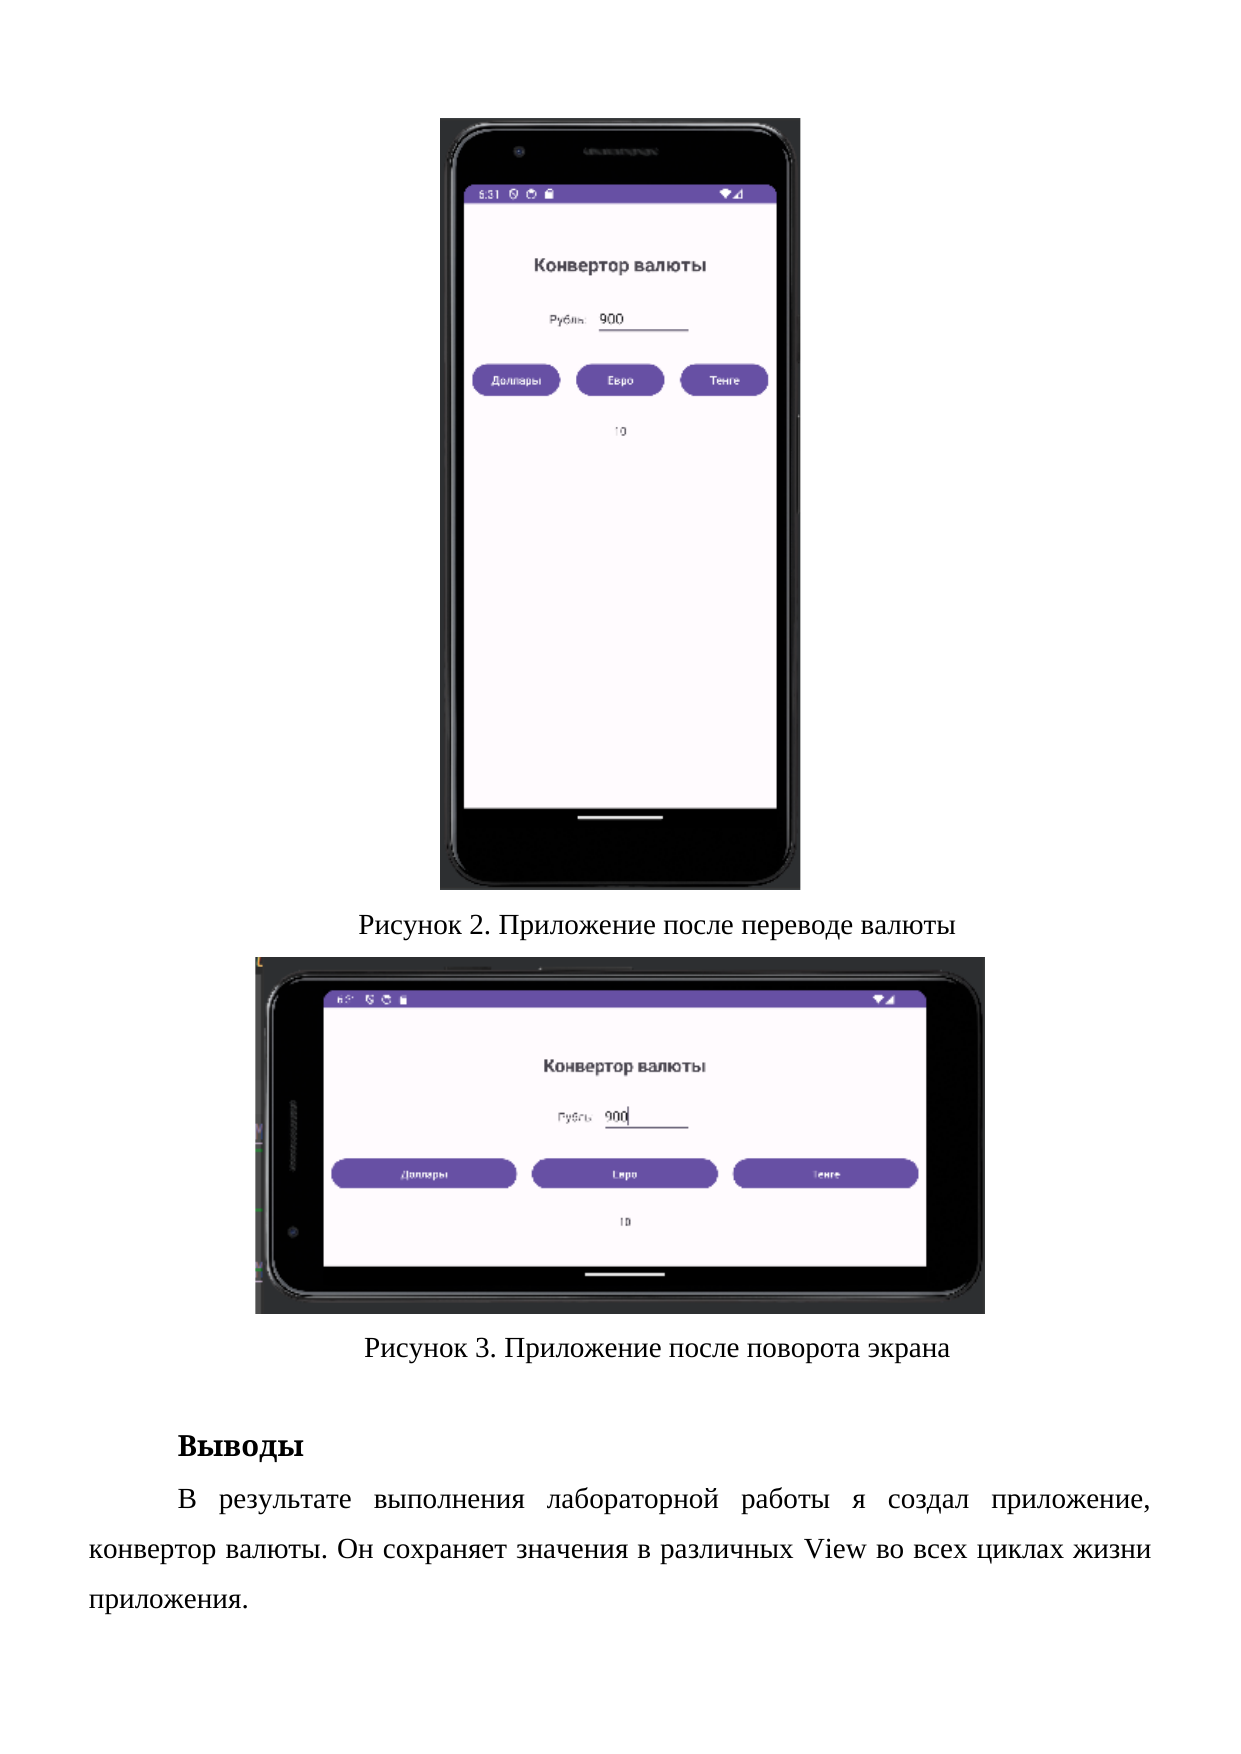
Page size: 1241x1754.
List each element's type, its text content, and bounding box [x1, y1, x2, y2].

text В результате выполнения лабораторной работы я создал приложение, конвертор валюты. Он сохраняет значения в различных View во всех циклах жизни приложения. [89, 1481, 1152, 1615]
picture [440, 118, 801, 890]
subtitle Выводы [89, 1430, 1152, 1464]
picture [255, 957, 985, 1314]
text Рисунок 3. Приложение после поворота экрана [89, 1330, 1152, 1364]
